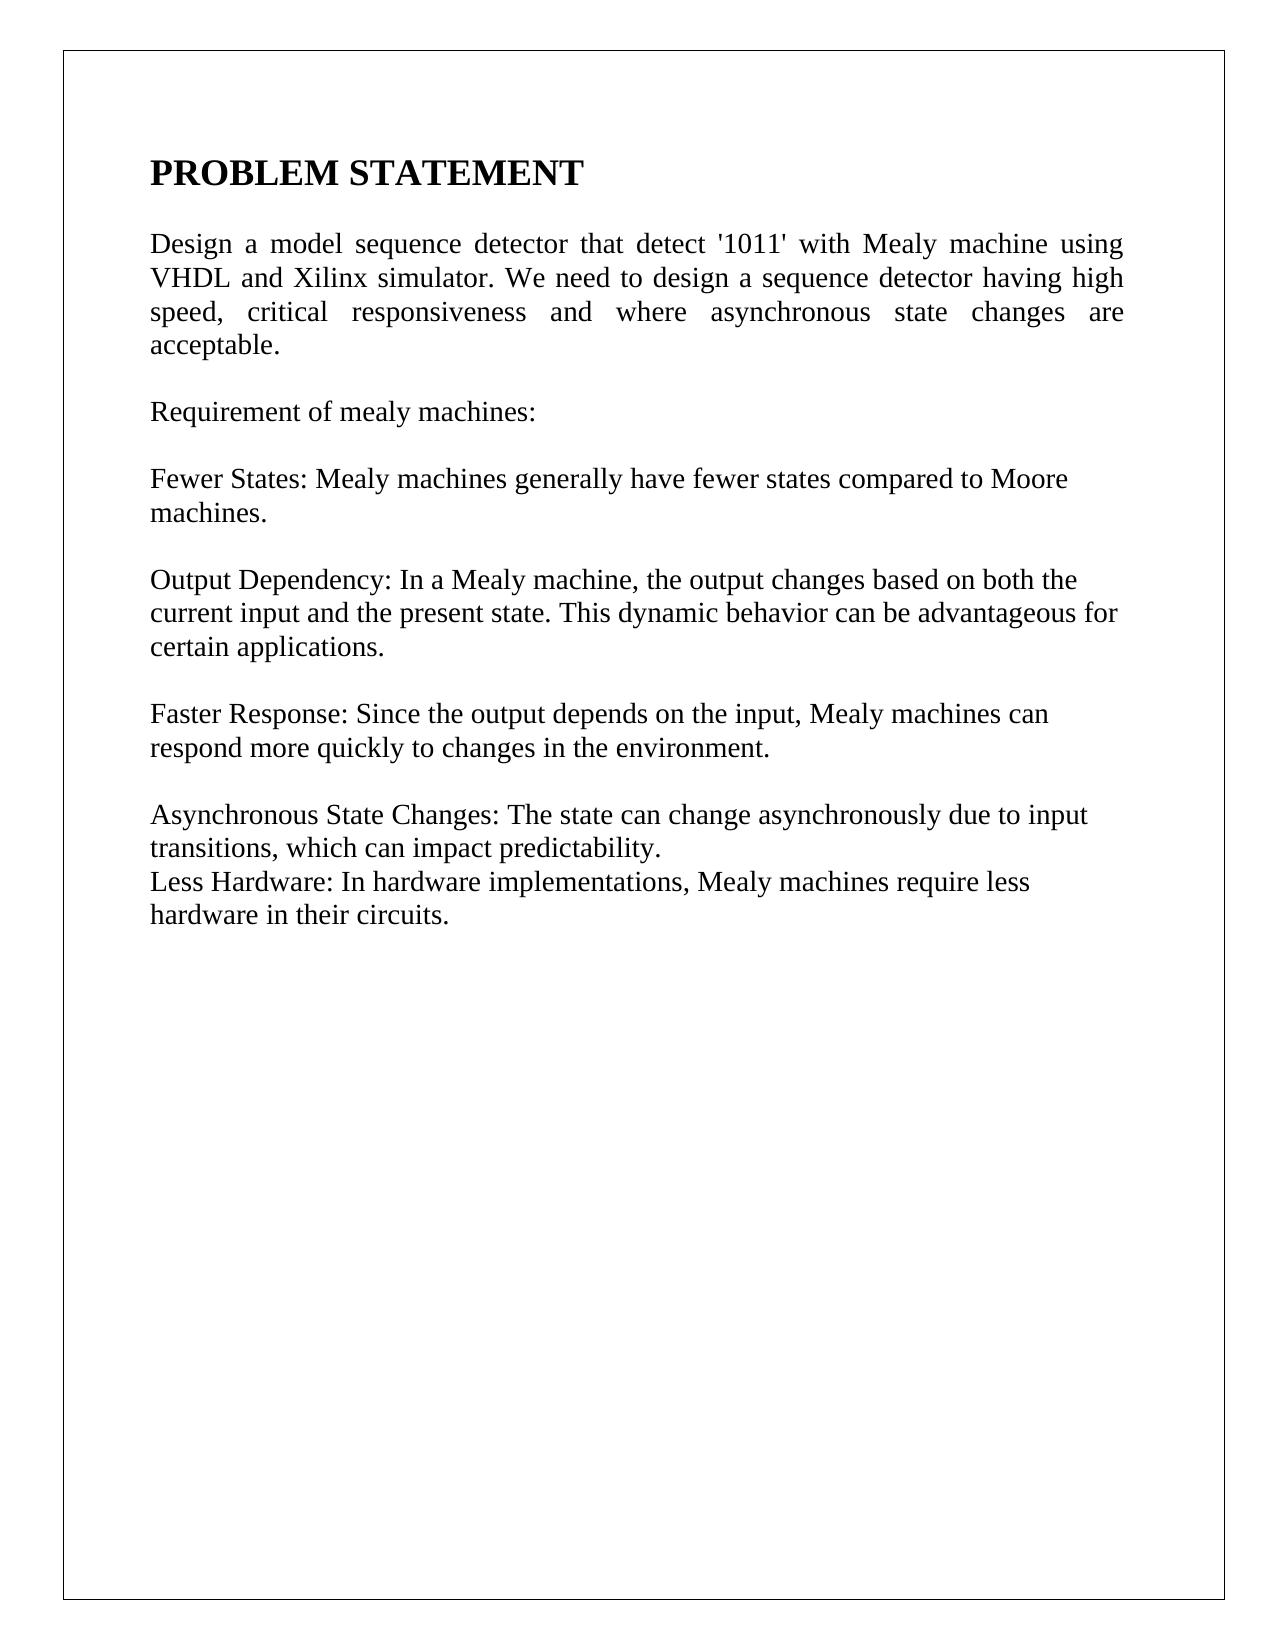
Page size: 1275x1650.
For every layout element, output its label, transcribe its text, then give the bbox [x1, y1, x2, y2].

text Design a model sequence detector that detect '1011' with Mealy machine using VHDL and Xilinx simulator. We need to design a sequence detector having high speed, critical responsiveness and where asynchronous state changes are acceptable. [150, 227, 1125, 361]
text PROBLEM STATEMENT [150, 150, 1125, 193]
text Fewer States: Mealy machines generally have fewer states compared to Moore machines. [150, 461, 1125, 528]
text Less Hardware: In hardware implementations, Mealy machines require less hardware in their circuits. [150, 864, 1125, 931]
text Asynchronous State Changes: The state can change asynchronously due to input transitions, which can impact predictability. [150, 797, 1125, 864]
text Faster Response: Since the output depends on the input, Mealy machines can respond more quickly to changes in the environment. [150, 696, 1125, 763]
text Output Dependency: In a Mealy machine, the output changes based on both the current input and the present state. This dynamic behavior can be advantageous for certain applications. [150, 562, 1125, 663]
text Requirement of mealy machines: [150, 394, 1125, 428]
